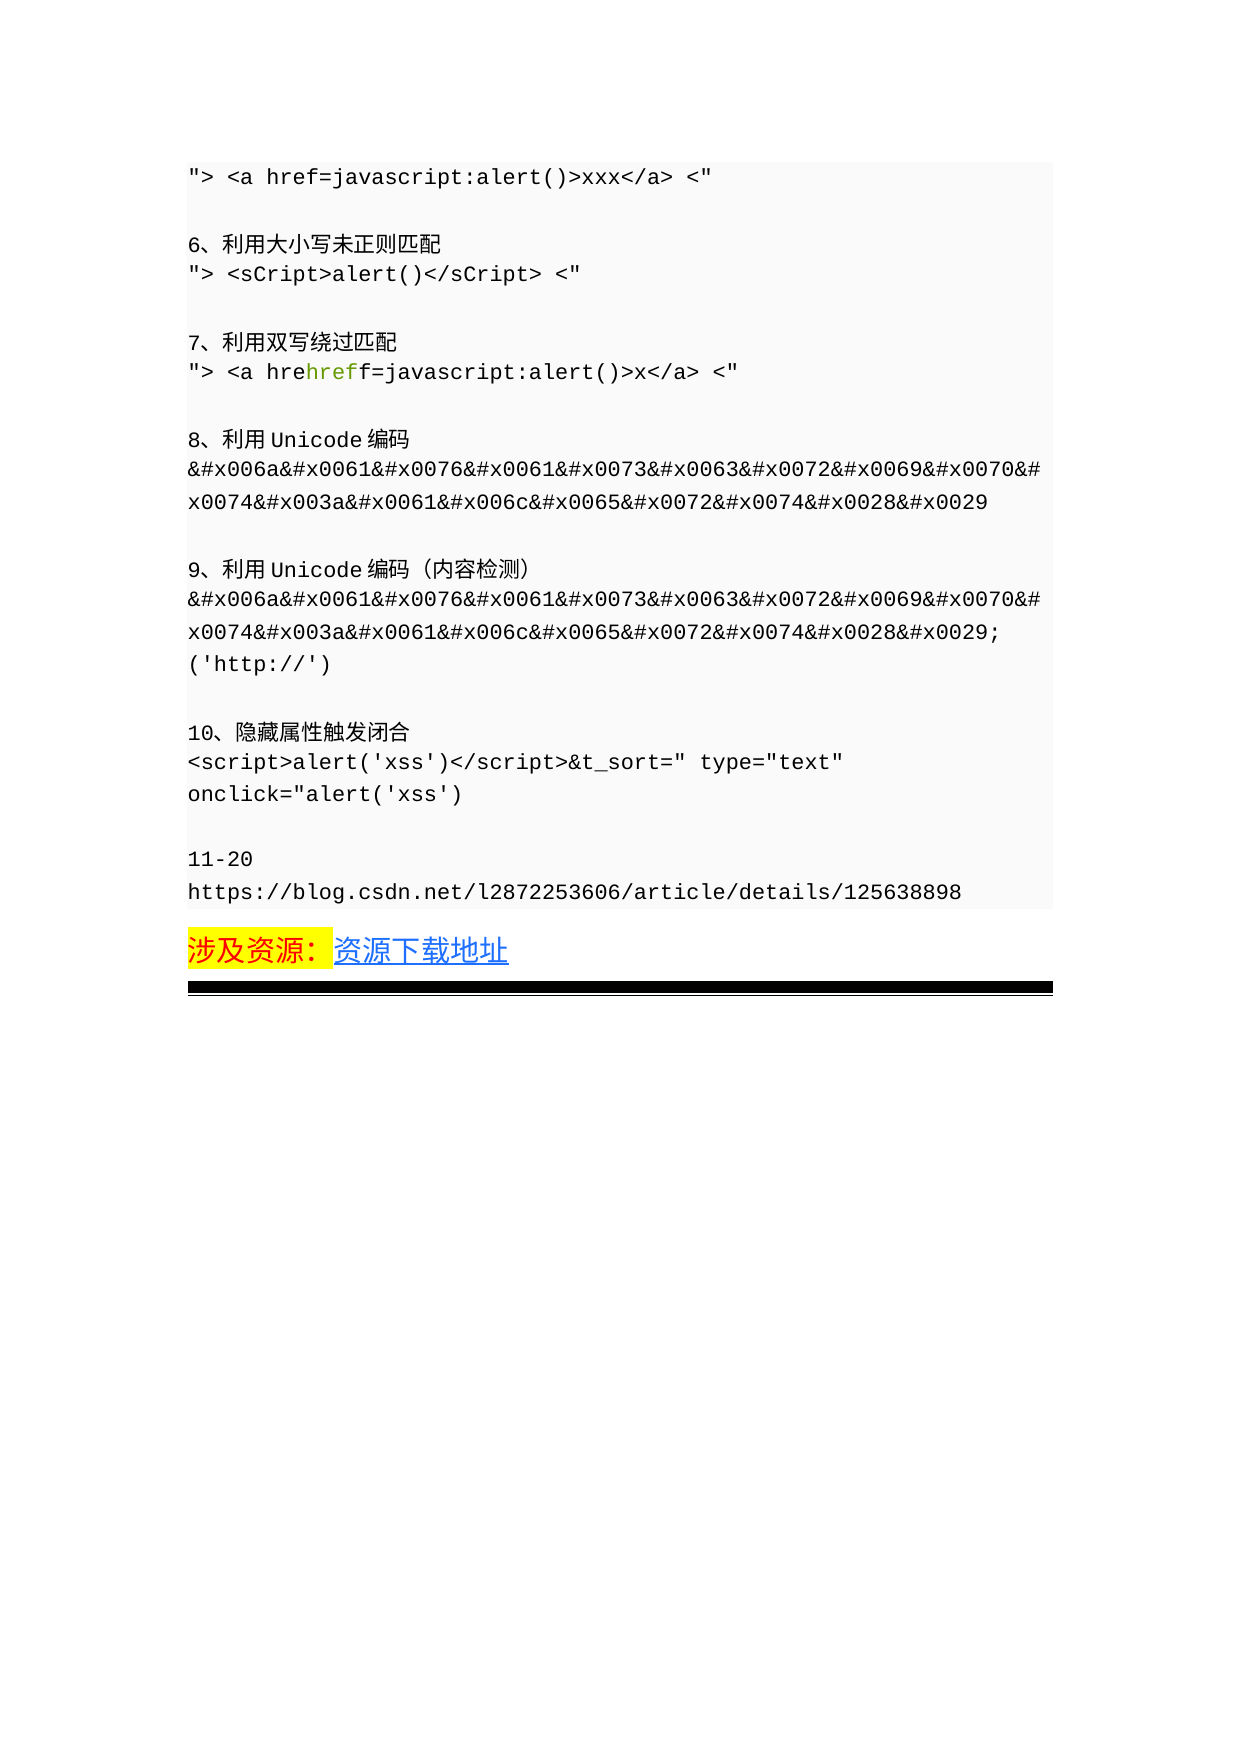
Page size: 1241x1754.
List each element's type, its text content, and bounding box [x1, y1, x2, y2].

text 涉及资源：资源下载地址 [187, 916, 1053, 996]
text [187, 162, 1053, 909]
